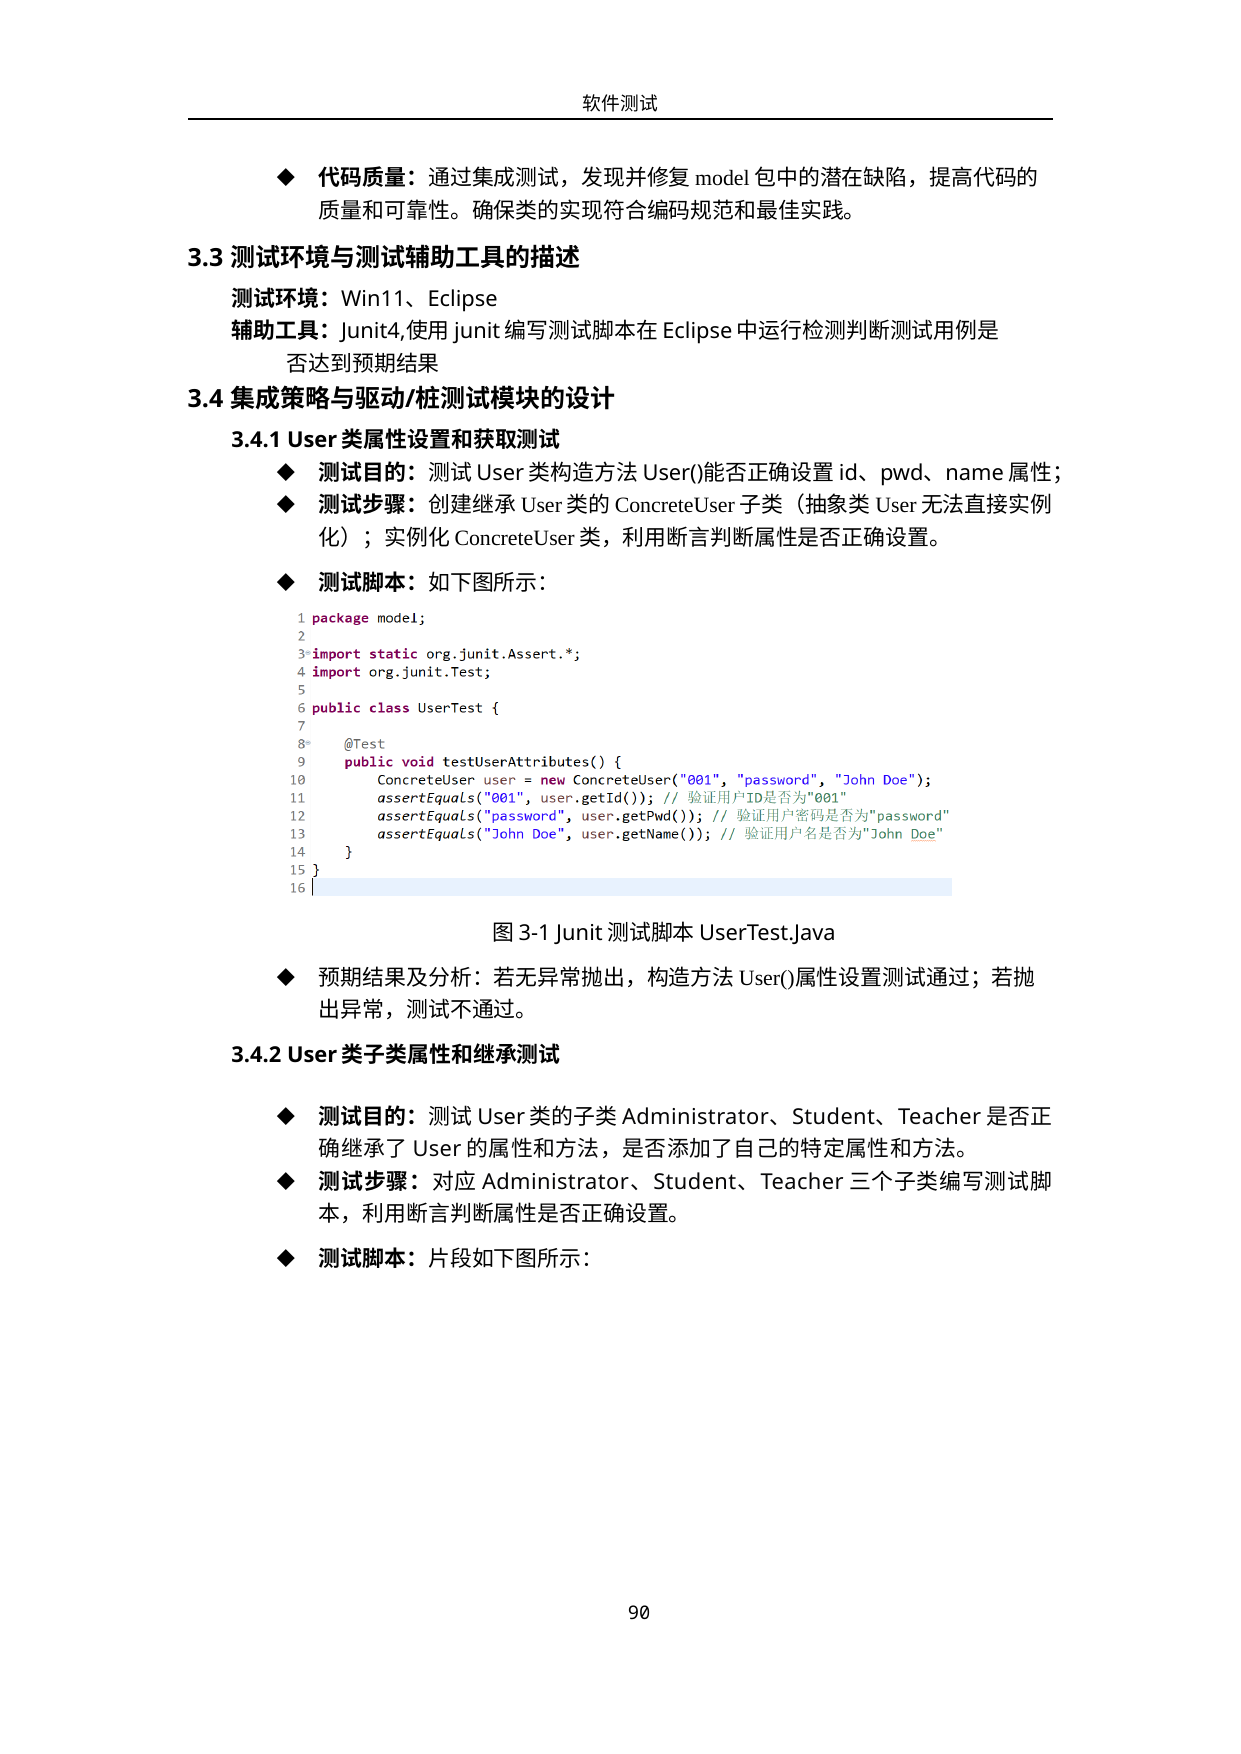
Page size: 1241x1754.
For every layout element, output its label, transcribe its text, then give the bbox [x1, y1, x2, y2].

picture [291, 613, 952, 897]
subtitle 3.4.2 User类子类属性和继承测试 [187, 1037, 1053, 1069]
subtitle 3.4.1 User类属性设置和获取测试 [187, 422, 1053, 454]
list 测试脚本：片段如下图所示： [275, 1241, 1053, 1273]
text 3.4 集成策略与驱动/桩测试模块的设计 [187, 378, 1053, 414]
text 辅助工具：Junit4,使用junit编写测试脚本在Eclipse中运行检测判断测试用例是 否达到预期结果 [187, 313, 1053, 378]
list 测试目的：测试User类构造方法User()能否正确设置id、pwd、name属性； [275, 454, 1053, 487]
list 测试脚本：如下图所示： [275, 564, 1053, 597]
list 代码质量：通过集成测试，发现并修复model包中的潜在缺陷，提高代码的质量和可靠性。确保类的实现符合编码规范和最佳实践。 [275, 160, 1053, 225]
list 测试目的：测试User类的子类Administrator、Student、Teacher是否正确继承了User的属性和方法，是否添加了自己的特定属性和方法。 [275, 1098, 1053, 1163]
list 测试步骤：创建继承User类的ConcreteUser子类（抽象类User无法直接实例化）；实例化ConcreteUser类，利用断言判断属性是否正确设置。 [275, 487, 1053, 552]
text 测试环境：Win11、Eclipse [187, 281, 1053, 313]
list 测试步骤：对应Administrator、Student、Teacher三个子类编写测试脚本，利用断言判断属性是否正确设置。 [275, 1163, 1053, 1228]
text 图3-1 Junit测试脚本UserTest.Java [231, 914, 1053, 947]
list 预期结果及分析：若无异常抛出，构造方法User()属性设置测试通过；若抛出异常，测试不通过。 [275, 959, 1053, 1024]
text 3.3 测试环境与测试辅助工具的描述 [187, 237, 1053, 273]
